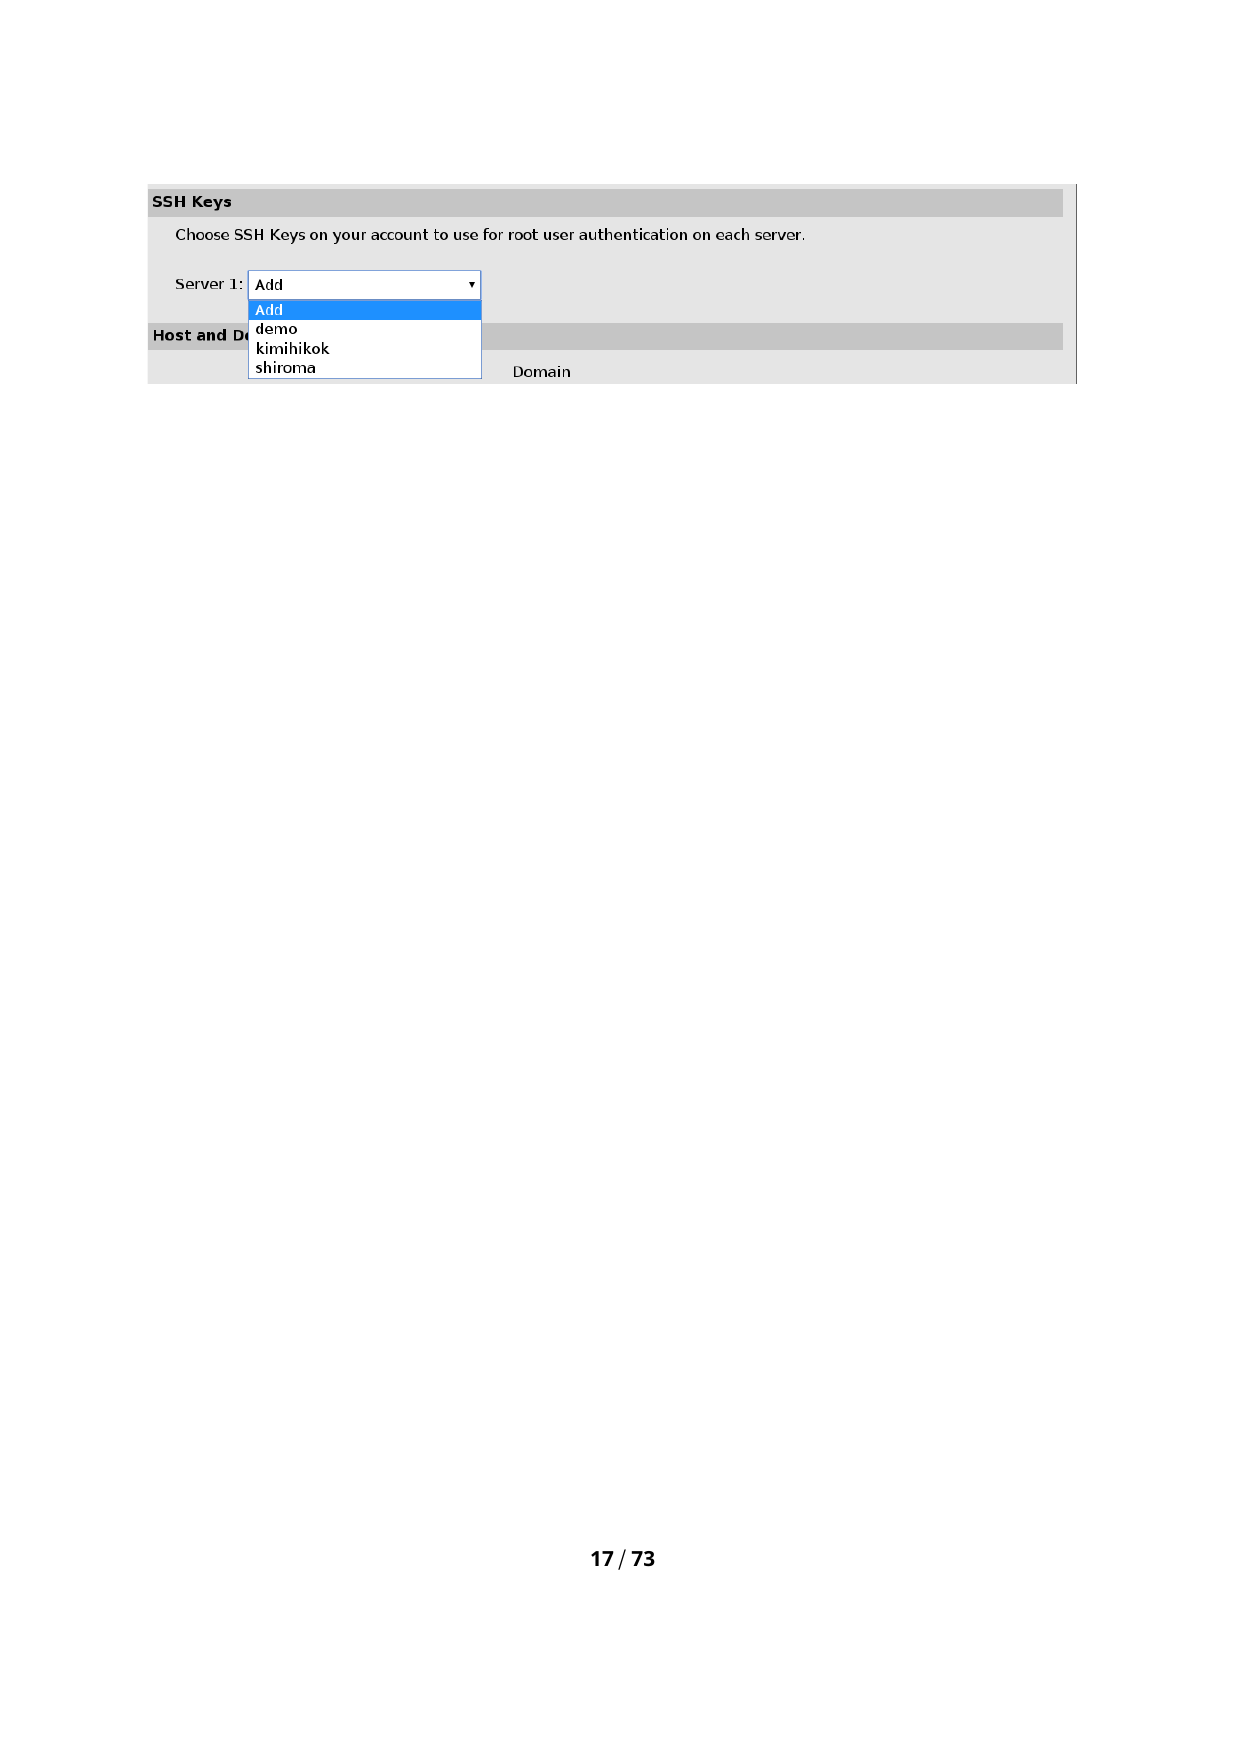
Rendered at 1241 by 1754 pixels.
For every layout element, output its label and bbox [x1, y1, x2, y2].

picture [147, 184, 1092, 384]
